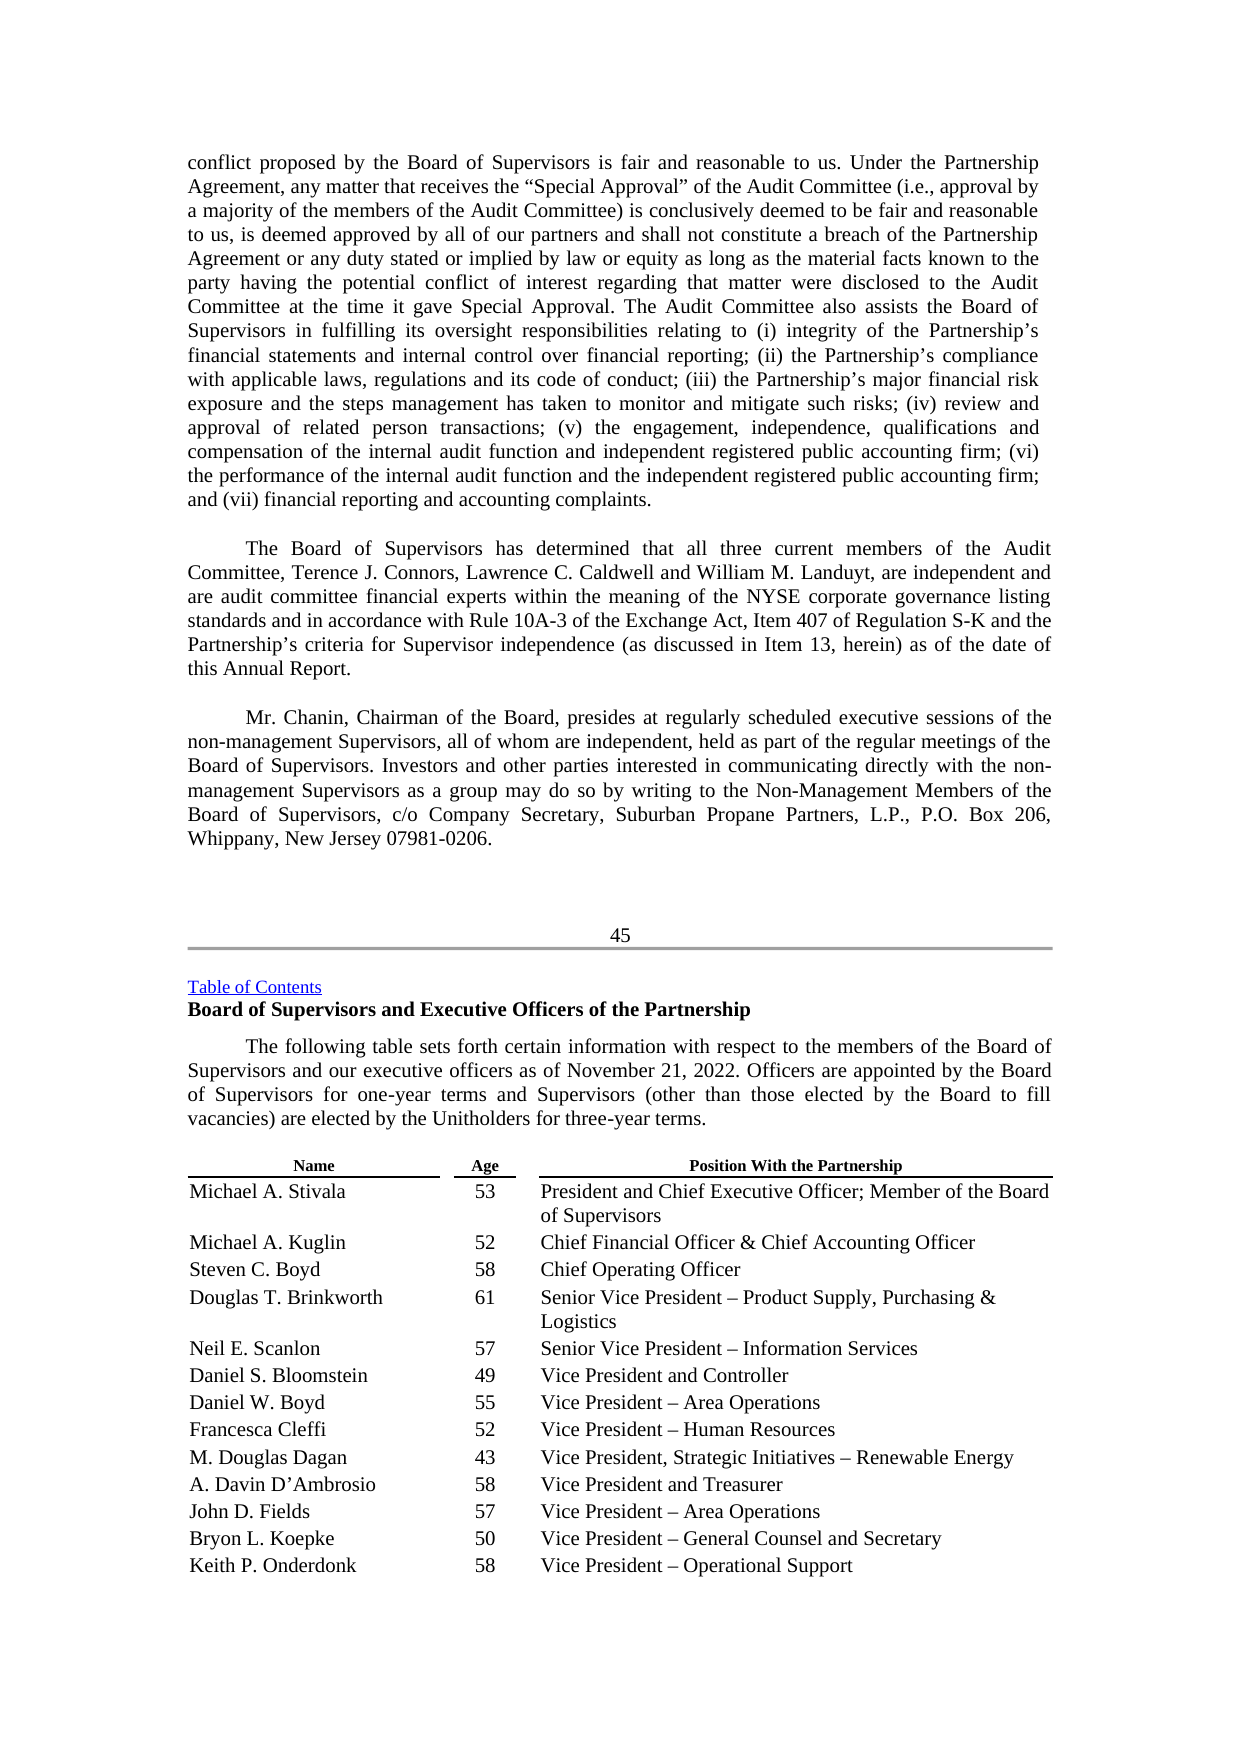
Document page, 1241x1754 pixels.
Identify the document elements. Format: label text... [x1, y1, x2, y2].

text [187, 150, 1040, 511]
text The following table sets forth certain information with respect to the members of the Board of Supervisors and our executive officers as of November 21, 2022. Officers are appointed by the Board of Supervisors for one-year terms and Supervisors (other than those elected by the Board to fill vacancies) are elected by the Unitholders for three-year terms. [187, 1034, 1053, 1130]
text The Board of Supervisors has determined that all three current members of the Audit Committee, Terence J. Connors, Lawrence C. Caldwell and William M. Landuyt, are independent and are audit committee financial experts within the meaning of the NYSE corporate governance listing standards and in accordance with Rule 10A-3 of the Exchange Act, Item 407 of Regulation S-K and the Partnership’s criteria for Supervisor independence (as discussed in Item 13, herein) as of the date of this Annual Report. [187, 536, 1053, 680]
text Mr. Chanin, Chairman of the Board, presides at regularly scheduled executive sessions of the non-management Supervisors, all of whom are independent, held as part of the regular meetings of the Board of Supervisors. Investors and other parties interested in communicating directly with the non-management Supervisors as a group may do so by writing to the Non-Management Members of the Board of Supervisors, c/o Company Secretary, Suburban Propane Partners, L.P., P.O. Box 206, Whippany, New Jersey 07981-0206. [187, 705, 1053, 850]
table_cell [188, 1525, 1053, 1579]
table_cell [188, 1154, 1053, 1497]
text 45 [187, 923, 1053, 946]
text Board of Supervisors and Executive Officers of the Partnership [187, 997, 1053, 1021]
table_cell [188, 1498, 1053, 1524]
text Table of Contents [187, 976, 1053, 997]
